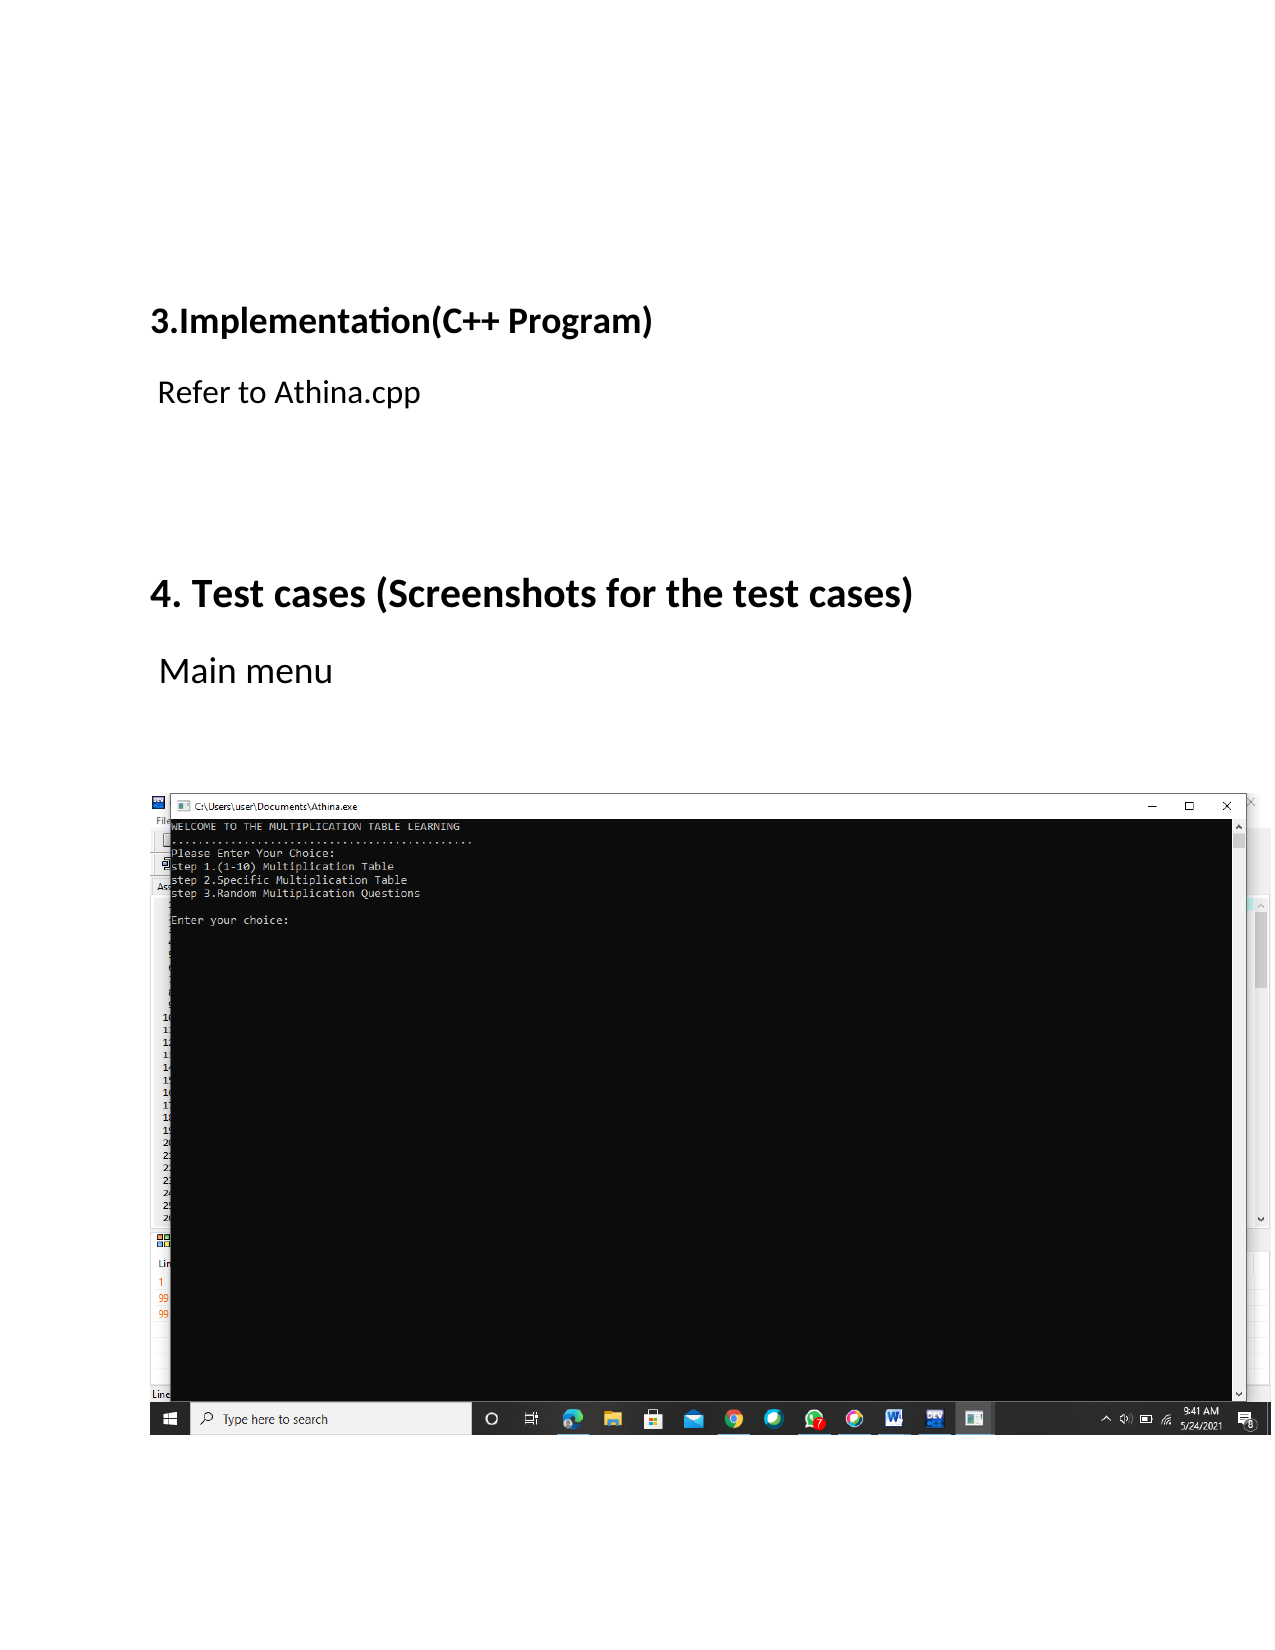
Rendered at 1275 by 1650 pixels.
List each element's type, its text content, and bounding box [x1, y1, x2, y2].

text Main menu [150, 647, 1125, 693]
text 4. Test cases (Screenshots for the test cases) [150, 567, 1125, 618]
picture [150, 793, 1271, 1435]
text 3.Implementation(C++ Program) [150, 297, 1125, 343]
text Refer to Athina.cpp [150, 371, 1125, 411]
